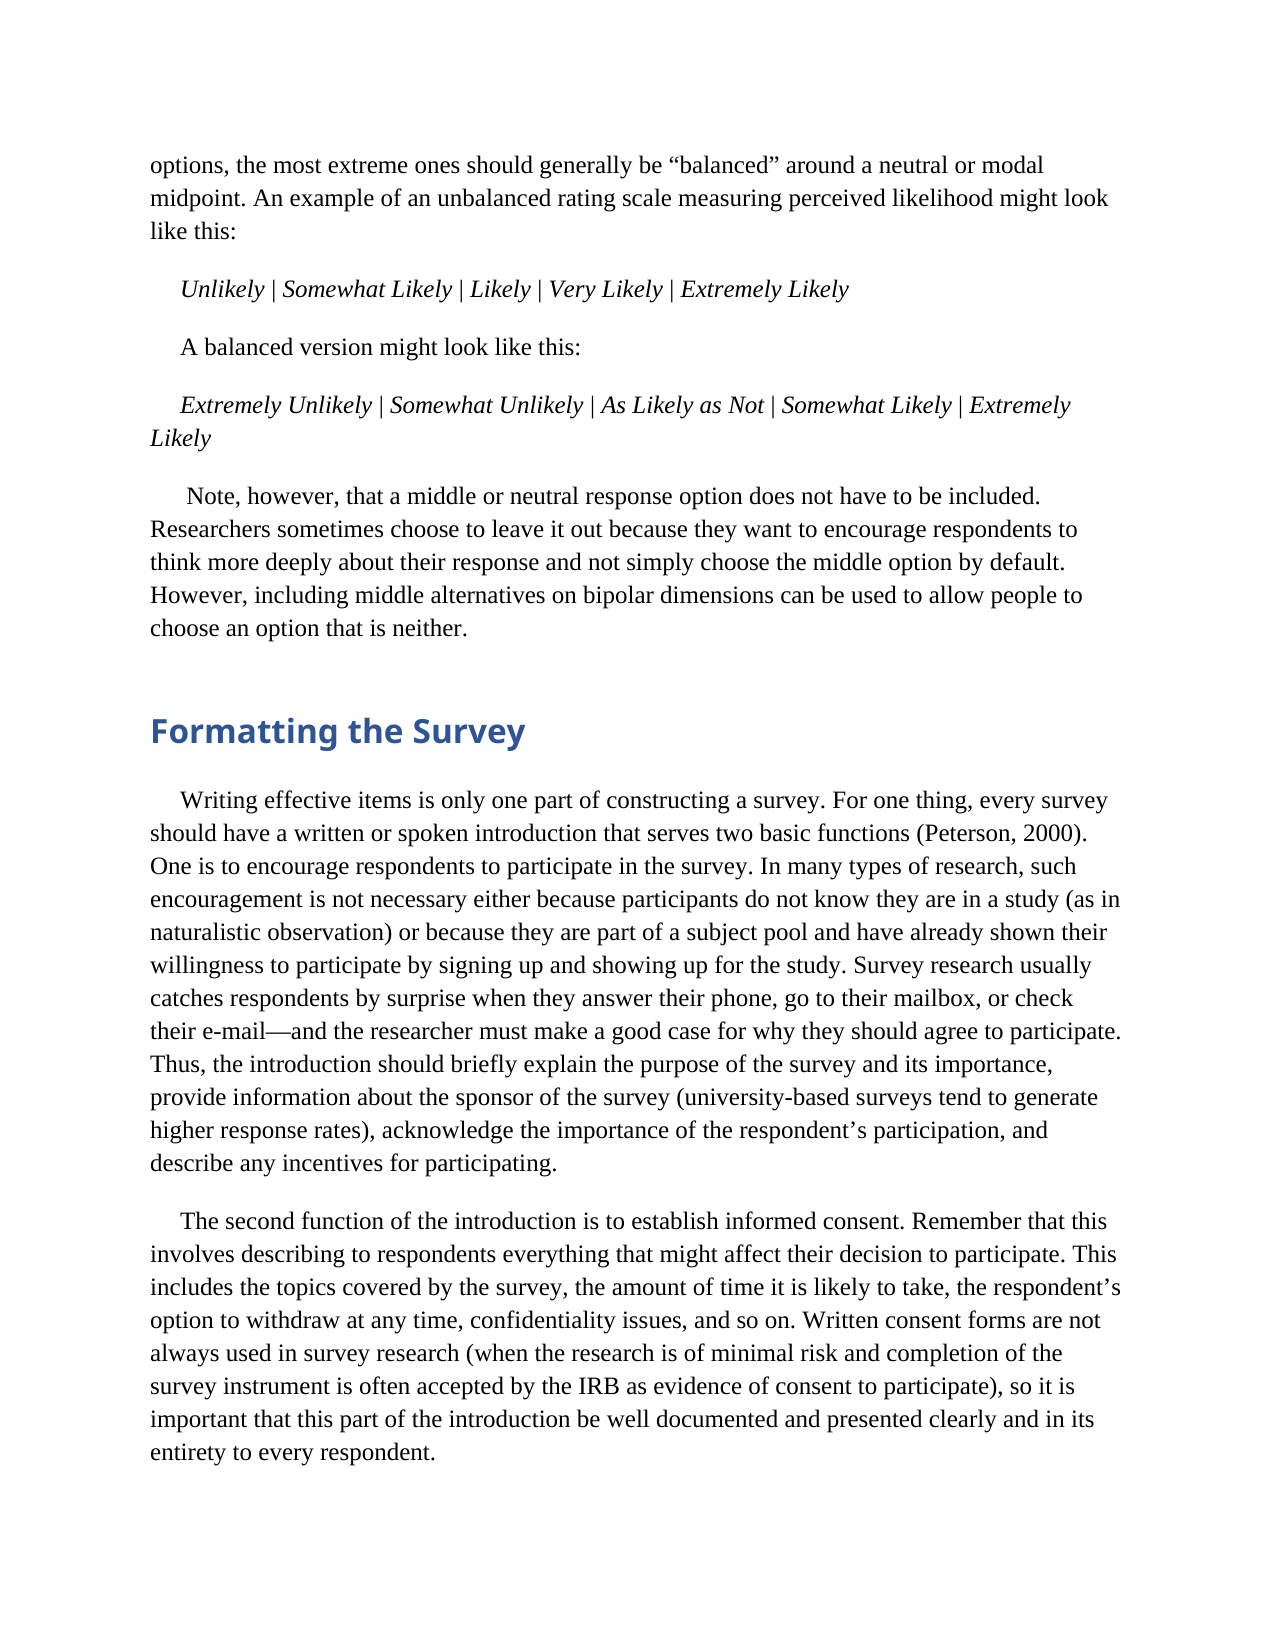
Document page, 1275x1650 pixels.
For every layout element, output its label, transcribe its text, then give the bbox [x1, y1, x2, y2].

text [150, 150, 1125, 245]
text Extremely Unlikely | Somewhat Unlikely | As Likely as Not | Somewhat Likely | Extremely Likely [150, 390, 1125, 452]
text Unlikely | Somewhat Likely | Likely | Very Likely | Extremely Likely [150, 274, 1125, 303]
text A balanced version might look like this: [150, 332, 1125, 361]
text The second function of the introduction is to establish informed consent. Remember that this involves describing to respondents everything that might affect their decision to participate. This includes the topics covered by the survey, the amount of time it is likely to take, the respondent’s option to withdraw at any time, confidentiality issues, and so on. Written consent forms are not always used in survey research (when the research is of minimal risk and completion of the survey instrument is often accepted by the IRB as evidence of consent to participate), so it is important that this part of the introduction be well documented and presented clearly and in its entirety to every respondent. [150, 1206, 1125, 1466]
text Writing effective items is only one part of constructing a survey. For one thing, every survey should have a written or spoken introduction that serves two basic functions (Peterson, 2000). One is to encourage respondents to participate in the survey. In many types of research, such encouragement is not necessary either because participants do not know they are in a study (as in naturalistic observation) or because they are part of a subject pool and have already shown their willingness to participate by signing up and showing up for the study. Survey research usually catches respondents by surprise when they answer their phone, go to their mailbox, or check their e-mail—and the researcher must make a good case for why they should agree to participate. Thus, the introduction should briefly explain the purpose of the survey and its importance, provide information about the sponsor of the survey (university-based surveys tend to generate higher response rates), acknowledge the importance of the respondent’s participation, and describe any incentives for participating. [150, 785, 1125, 1177]
subtitle Formatting the Survey [150, 708, 1125, 753]
text Note, however, that a middle or neutral response option does not have to be included. Researchers sometimes choose to leave it out because they want to encourage respondents to think more deeply about their response and not simply choose the middle option by default. However, including middle alternatives on bipolar dimensions can be used to allow people to choose an option that is neither. [150, 481, 1125, 642]
